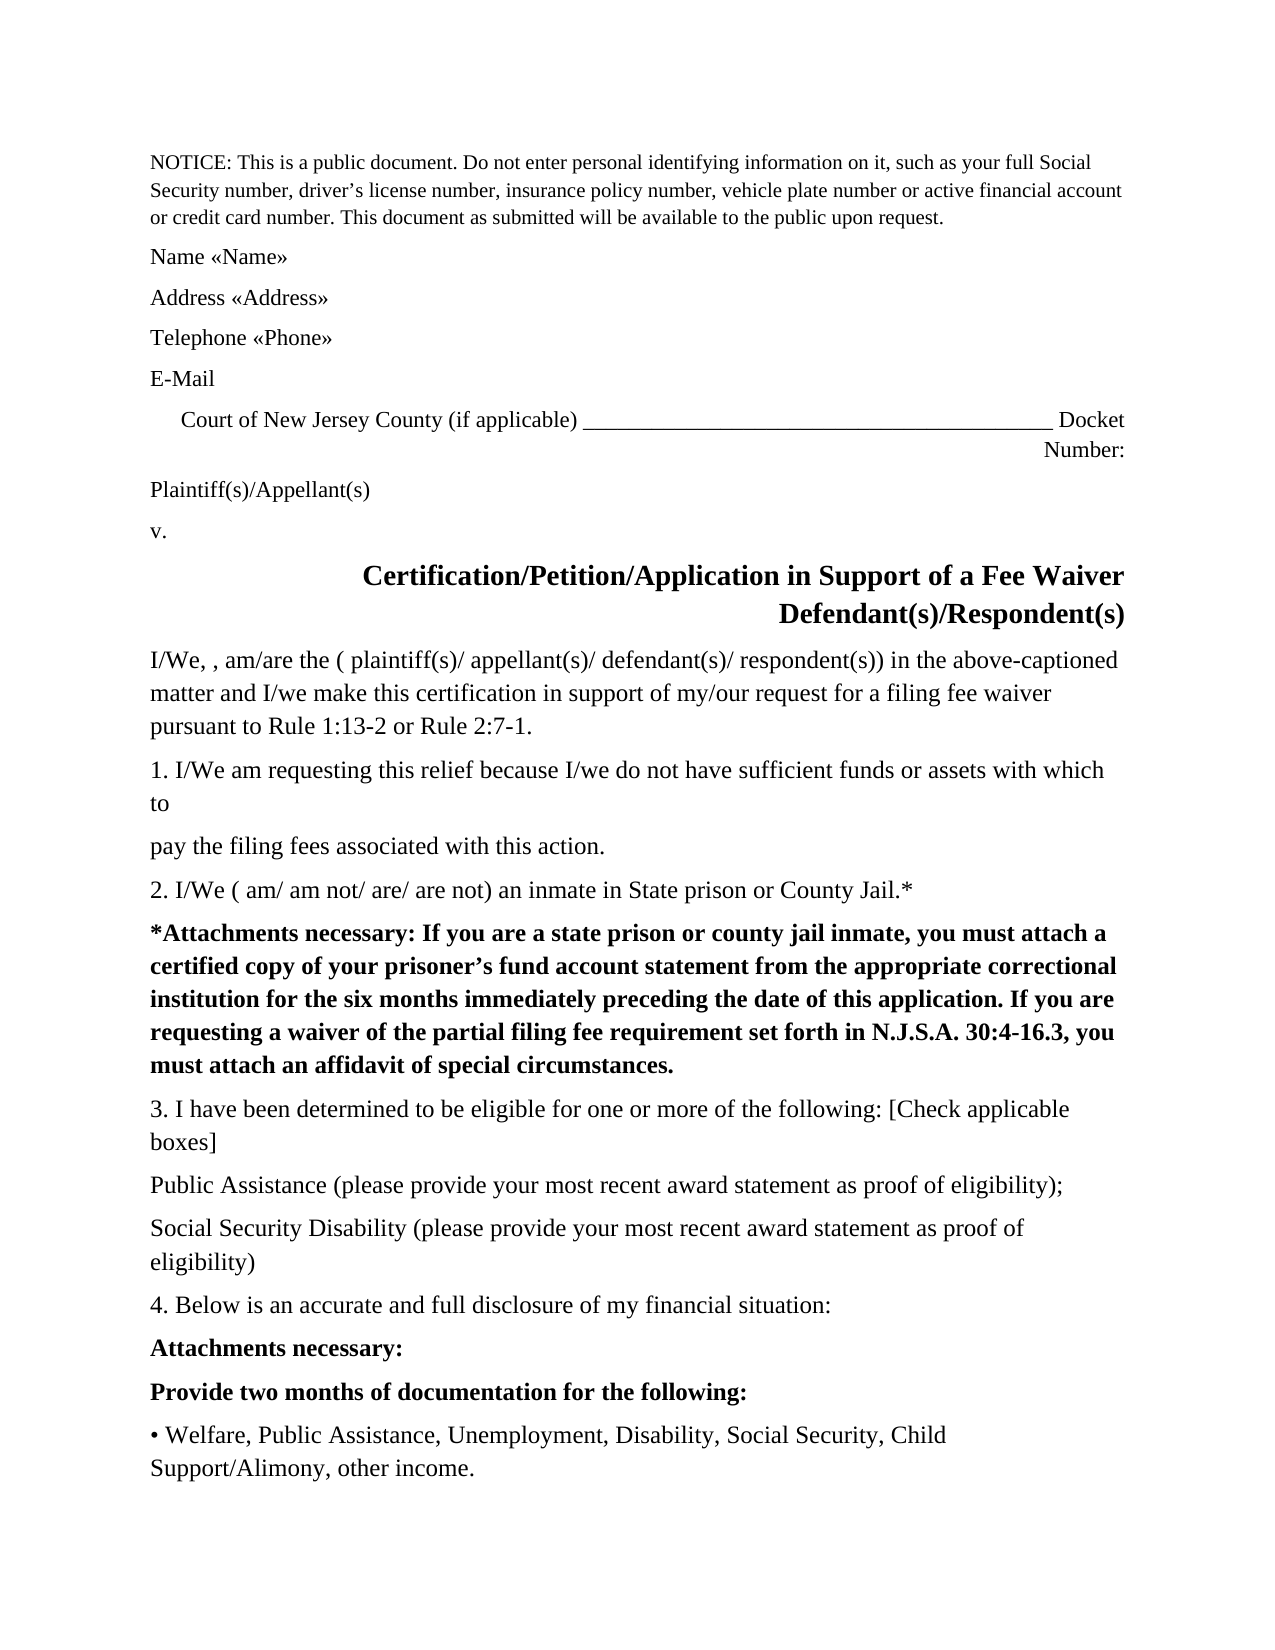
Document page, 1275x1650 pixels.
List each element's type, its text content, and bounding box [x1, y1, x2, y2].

text I/We, , am/are the ( plaintiff(s)/ appellant(s)/ defendant(s)/ respondent(s)) in the above-captioned matter and I/we make this certification in support of my/our request for a filing fee waiver pursuant to Rule 1:13-2 or Rule 2:7-1. [150, 645, 1125, 740]
text 2. I/We ( am/ am not/ are/ are not) an inmate in State prison or County Jail.* [150, 875, 1125, 903]
text Court of New Jersey County (if applicable) _________________________________________ Docket Number: [150, 406, 1125, 462]
text v. [150, 517, 1125, 543]
text Provide two months of documentation for the following: [150, 1377, 1125, 1406]
text 1. I/We am requesting this relief because I/we do not have sufficient funds or assets with which to [150, 755, 1125, 817]
text NOTICE: This is a public document. Do not enter personal identifying information on it, such as your full Social Security number, driver’s license number, insurance policy number, vehicle plate number or active financial account or credit card number. This document as submitted will be available to the public upon request. [150, 150, 1125, 229]
text Attachments necessary: [150, 1333, 1125, 1362]
text pay the filing fees associated with this action. [150, 831, 1125, 860]
text Address «Address» [150, 284, 1125, 310]
text • Welfare, Public Assistance, Unemployment, Disability, Social Security, Child Support/Alimony, other income. [150, 1420, 1125, 1482]
text E-Mail [150, 365, 1125, 391]
text Public Assistance (please provide your most recent award statement as proof of eligibility); [150, 1170, 1125, 1199]
text Social Security Disability (please provide your most recent award statement as proof of eligibility) [150, 1213, 1125, 1275]
text Certification/Petition/Application in Support of a Fee Waiver Defendant(s)/Respondent(s) [150, 558, 1125, 630]
text 4. Below is an accurate and full disclosure of my financial situation: [150, 1290, 1125, 1319]
text Plaintiff(s)/Appellant(s) [150, 477, 1125, 503]
text Name «Name» [150, 243, 1125, 269]
text 3. I have been determined to be eligible for one or more of the following: [Check applicable boxes] [150, 1094, 1125, 1155]
text *Attachments necessary: If you are a state prison or county jail inmate, you must attach a certified copy of your prisoner’s fund account statement from the appropriate correctional institution for the six months immediately preceding the date of this application. If you are requesting a waiver of the partial filing fee requirement set forth in N.J.S.A. 30:4-16.3, you must attach an affidavit of special circumstances. [150, 918, 1125, 1079]
text Telephone «Phone» [150, 324, 1125, 351]
